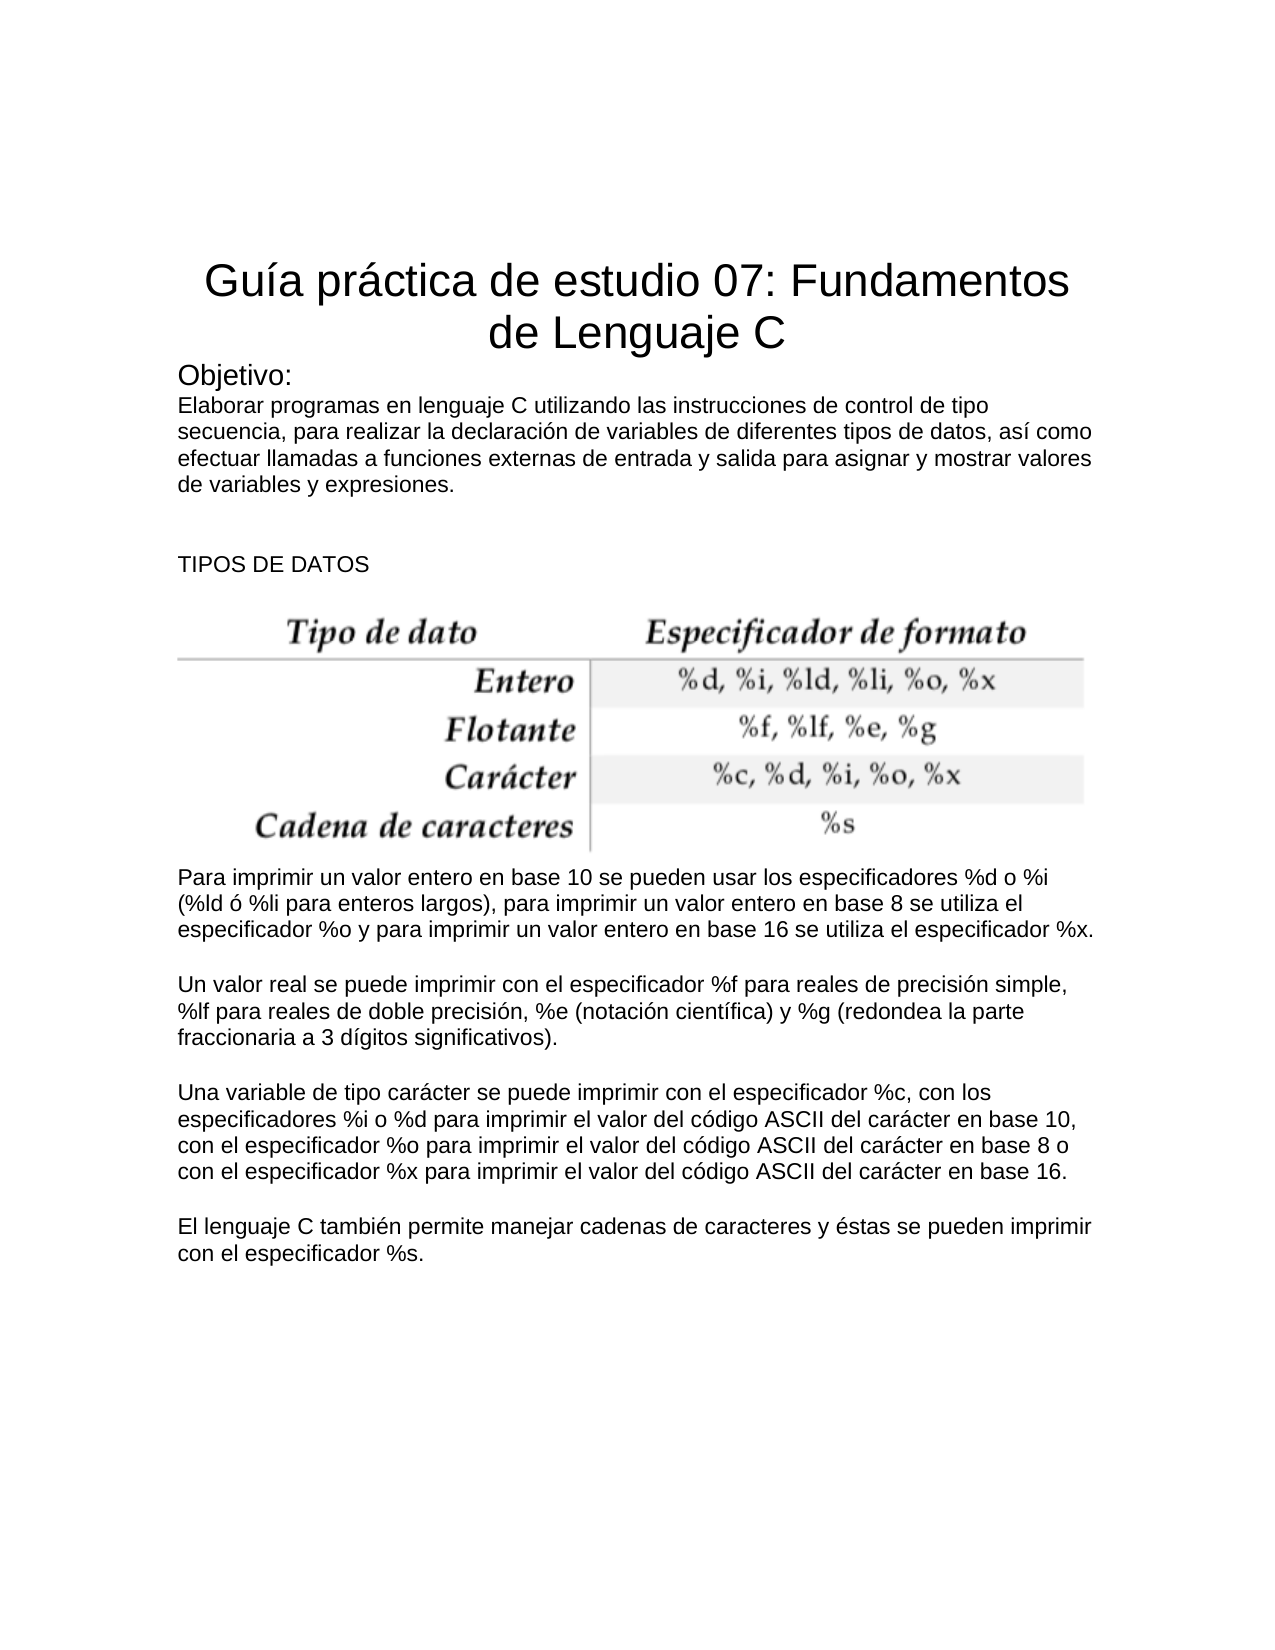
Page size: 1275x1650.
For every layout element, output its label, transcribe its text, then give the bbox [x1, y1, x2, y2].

text Una variable de tipo carácter se puede imprimir con el especificador %c, con los especificadores %i o %d para imprimir el valor del código ASCII del carácter en base 10, con el especificador %o para imprimir el valor del código ASCII del carácter en base 8 o con el especificador %x para imprimir el valor del código ASCII del carácter en base 16. [177, 1079, 1098, 1184]
text Objetivo: [177, 358, 1098, 392]
text Un valor real se puede imprimir con el especificador %f para reales de precisión simple, %lf para reales de doble precisión, %e (notación científica) y %g (redondea la parte fraccionaria a 3 dígitos significativos). [177, 971, 1098, 1050]
text Para imprimir un valor entero en base 10 se pueden usar los especificadores %d o %i (%ld ó %li para enteros largos), para imprimir un valor entero en base 8 se utiliza el especificador %o y para imprimir un valor entero en base 16 se utiliza el especificador %x. [177, 864, 1098, 943]
text El lenguaje C también permite manejar cadenas de caracteres y éstas se pueden imprimir con el especificador %s. [177, 1213, 1098, 1266]
text TIPOS DE DATOS [177, 551, 1098, 577]
text Elaborar programas en lenguaje C utilizando las instrucciones de control de tipo secuencia, para realizar la declaración de variables de diferentes tipos de datos, así como efectuar llamadas a funciones externas de entrada y salida para asignar y mostrar valores de variables y expresiones. [177, 392, 1098, 497]
text Guía práctica de estudio 07: Fundamentos de Lenguaje C [177, 253, 1098, 358]
picture [177, 577, 1098, 864]
